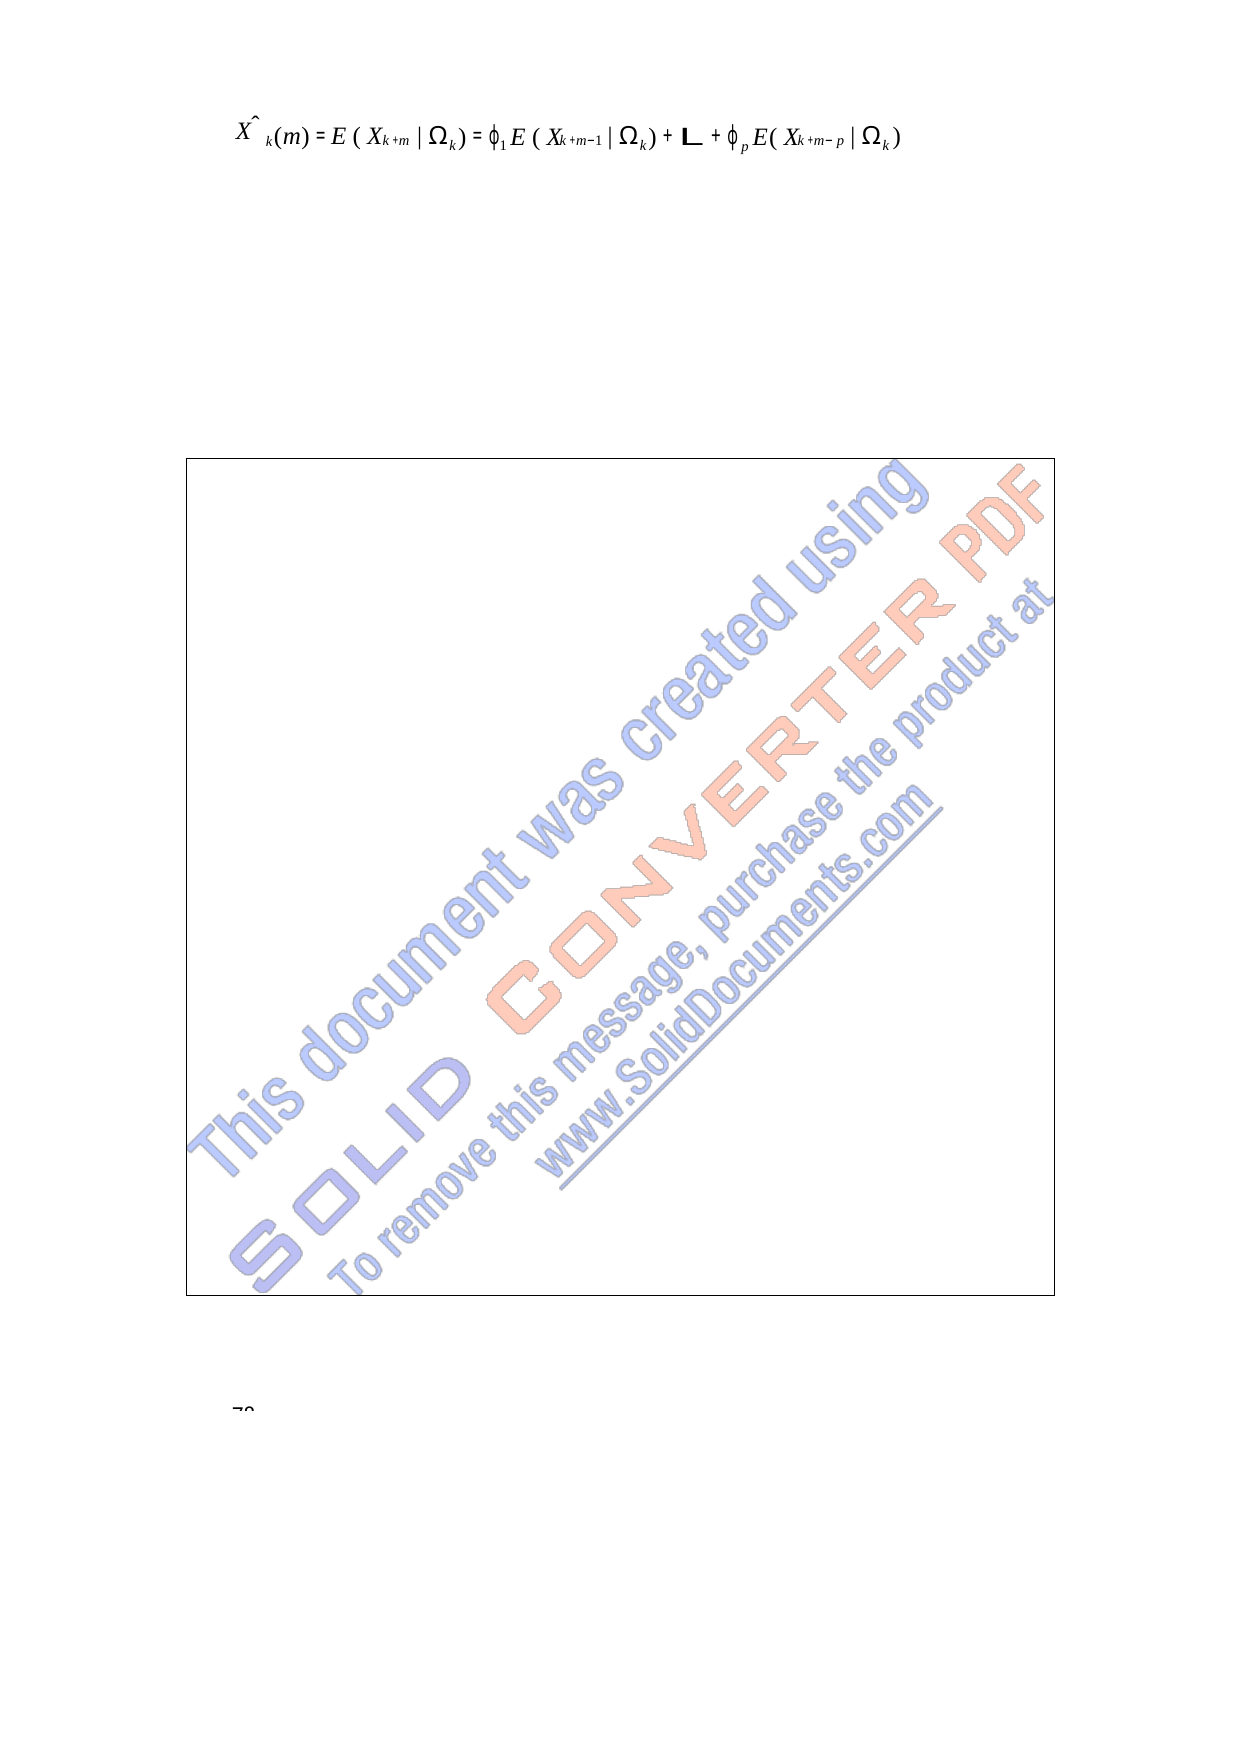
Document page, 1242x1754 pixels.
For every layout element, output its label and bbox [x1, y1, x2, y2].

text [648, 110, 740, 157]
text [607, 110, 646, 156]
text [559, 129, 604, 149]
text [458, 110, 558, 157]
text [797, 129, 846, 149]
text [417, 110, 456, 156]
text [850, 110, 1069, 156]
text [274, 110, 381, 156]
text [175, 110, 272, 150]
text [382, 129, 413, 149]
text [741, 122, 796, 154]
picture [187, 459, 1054, 1295]
